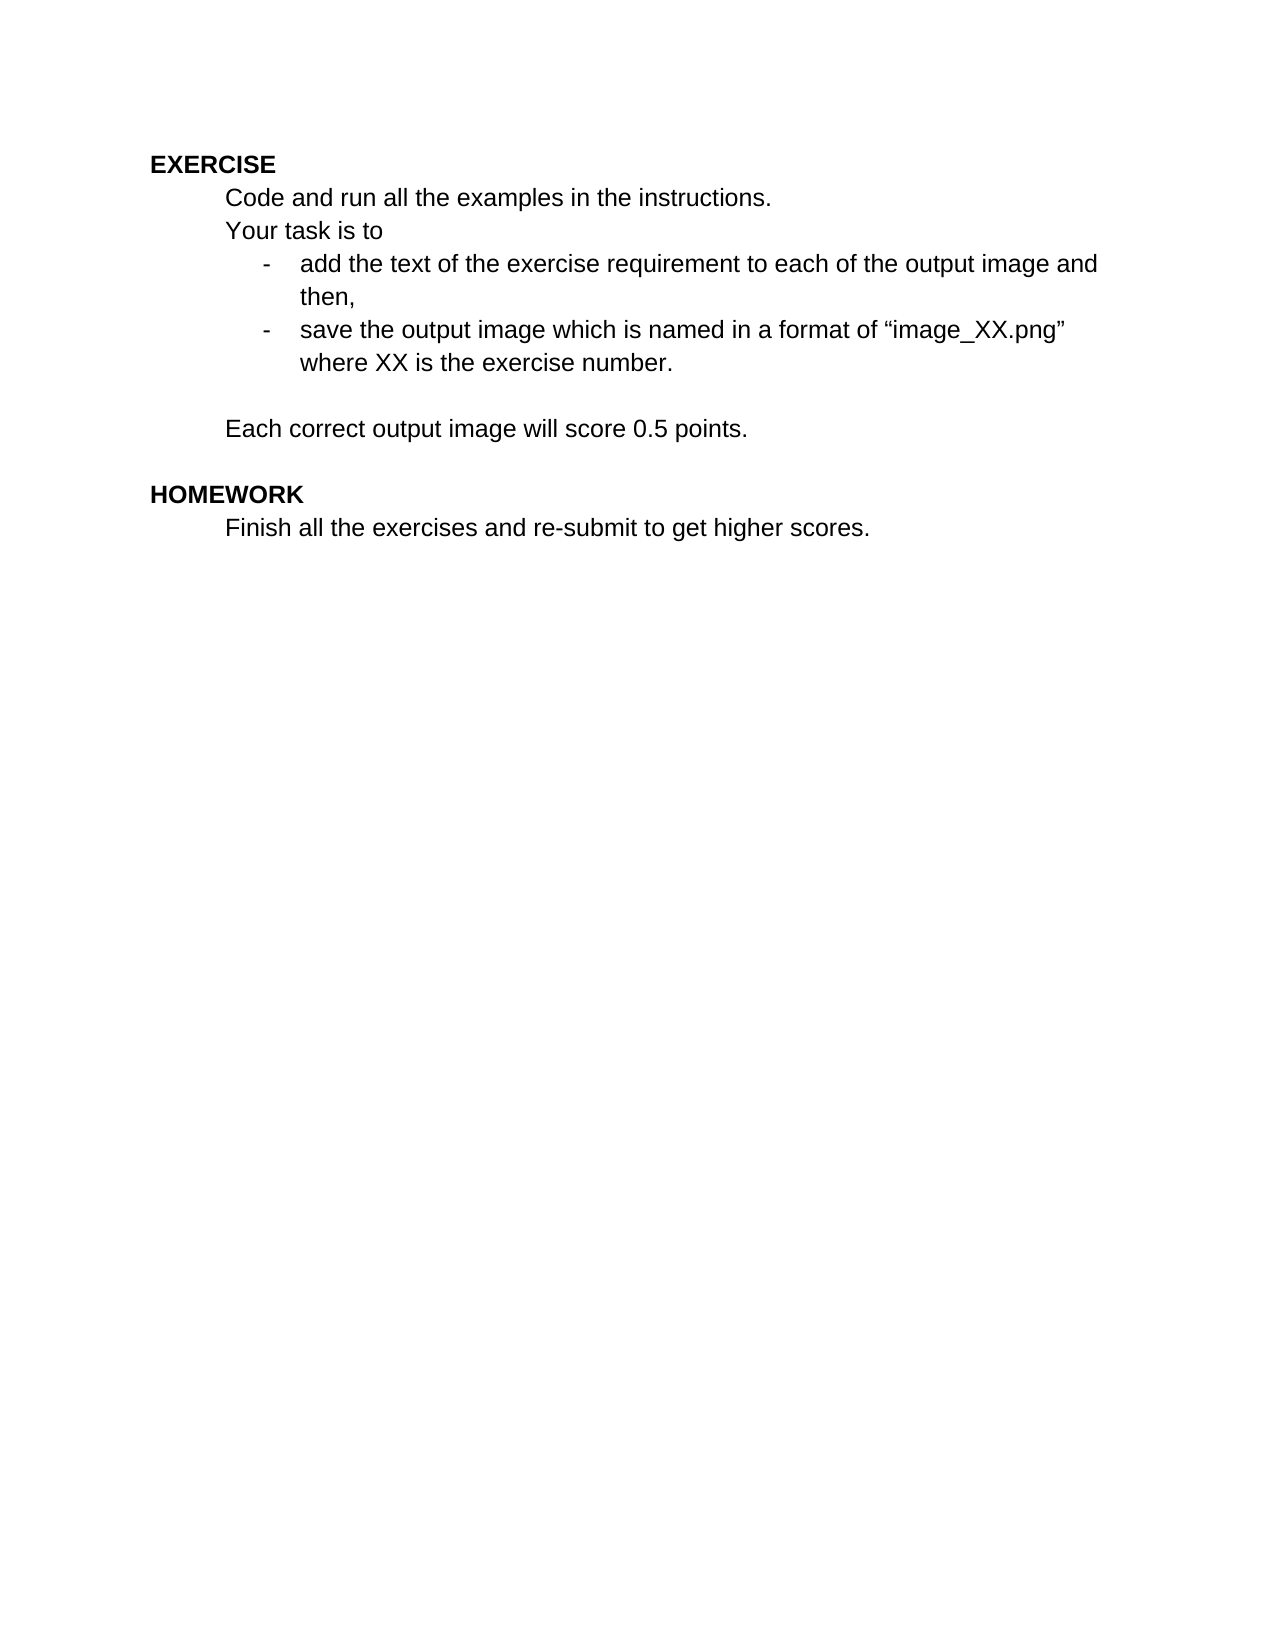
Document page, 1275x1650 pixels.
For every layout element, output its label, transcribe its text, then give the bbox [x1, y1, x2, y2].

list save the output image which is named in a format of “image_XX.png” where XX is the exercise number. [262, 315, 1125, 377]
text Finish all the exercises and re-submit to get higher scores. [150, 513, 1125, 542]
text Code and run all the examples in the instructions. [225, 183, 1125, 212]
text Each correct output image will score 0.5 points. [150, 414, 1125, 443]
text Your task is to [225, 216, 1125, 245]
text HOMEWORK [150, 480, 1125, 509]
text EXERCISE [150, 150, 1125, 179]
list add the text of the exercise requirement to each of the output image and then, [262, 249, 1125, 311]
